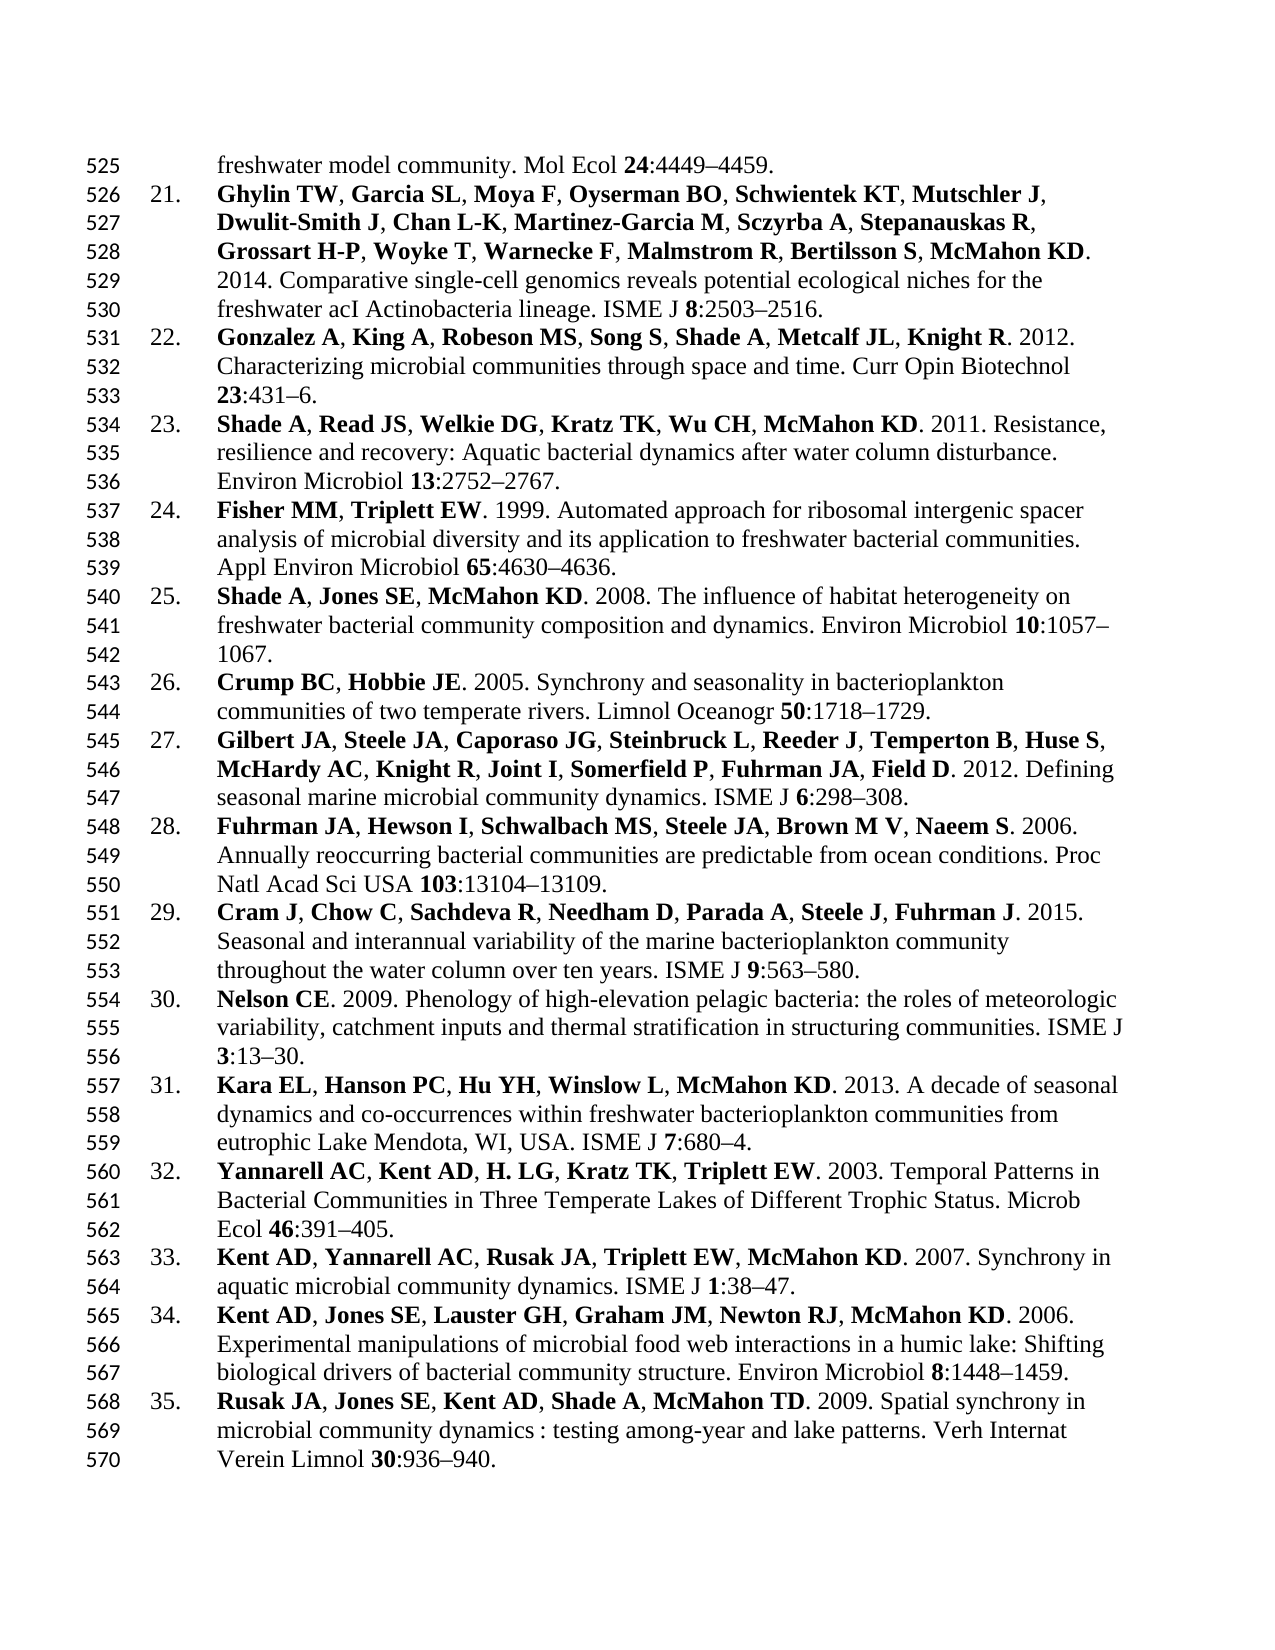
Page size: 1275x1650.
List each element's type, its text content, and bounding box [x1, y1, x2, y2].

text 31. Kara EL, Hanson PC, Hu YH, Winslow L, McMahon KD. 2013. A decade of seasonal dynamics and co-occurrences within freshwater bacterioplankton communities from eutrophic Lake Mendota, WI, USA. ISME J 7:680–4. [150, 1070, 1125, 1156]
text 32. Yannarell AC, Kent AD, H. LG, Kratz TK, Triplett EW. 2003. Temporal Patterns in Bacterial Communities in Three Temperate Lakes of Different Trophic Status. Microb Ecol 46:391–405. [150, 1156, 1125, 1242]
text 24. Fisher MM, Triplett EW. 1999. Automated approach for ribosomal intergenic spacer analysis of microbial diversity and its application to freshwater bacterial communities. Appl Environ Microbiol 65:4630–4636. [150, 495, 1125, 581]
text 30. Nelson CE. 2009. Phenology of high-elevation pelagic bacteria: the roles of meteorologic variability, catchment inputs and thermal stratification in structuring communities. ISME J 3:13–30. [150, 984, 1125, 1070]
text 33. Kent AD, Yannarell AC, Rusak JA, Triplett EW, McMahon KD. 2007. Synchrony in aquatic microbial community dynamics. ISME J 1:38–47. [150, 1242, 1125, 1300]
text 29. Cram J, Chow C, Sachdeva R, Needham D, Parada A, Steele J, Fuhrman J. 2015. Seasonal and interannual variability of the marine bacterioplankton community throughout the water column over ten years. ISME J 9:563–580. [150, 897, 1125, 984]
text 35. Rusak JA, Jones SE, Kent AD, Shade A, McMahon TD. 2009. Spatial synchrony in microbial community dynamics : testing among-year and lake patterns. Verh Internat Verein Limnol 30:936–940. [150, 1386, 1125, 1472]
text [150, 150, 1125, 179]
text 21. Ghylin TW, Garcia SL, Moya F, Oyserman BO, Schwientek KT, Mutschler J, Dwulit-Smith J, Chan L-K, Martinez-Garcia M, Sczyrba A, Stepanauskas R, Grossart H-P, Woyke T, Warnecke F, Malmstrom R, Bertilsson S, McMahon KD. 2014. Comparative single-cell genomics reveals potential ecological niches for the freshwater acI Actinobacteria lineage. ISME J 8:2503–2516. [150, 179, 1125, 322]
text 27. Gilbert JA, Steele JA, Caporaso JG, Steinbruck L, Reeder J, Temperton B, Huse S, McHardy AC, Knight R, Joint I, Somerfield P, Fuhrman JA, Field D. 2012. Defining seasonal marine microbial community dynamics. ISME J 6:298–308. [150, 725, 1125, 811]
text 23. Shade A, Read JS, Welkie DG, Kratz TK, Wu CH, McMahon KD. 2011. Resistance, resilience and recovery: Aquatic bacterial dynamics after water column disturbance. Environ Microbiol 13:2752–2767. [150, 409, 1125, 495]
text 34. Kent AD, Jones SE, Lauster GH, Graham JM, Newton RJ, McMahon KD. 2006. Experimental manipulations of microbial food web interactions in a humic lake: Shifting biological drivers of bacterial community structure. Environ Microbiol 8:1448–1459. [150, 1300, 1125, 1386]
text 26. Crump BC, Hobbie JE. 2005. Synchrony and seasonality in bacterioplankton communities of two temperate rivers. Limnol Oceanogr 50:1718–1729. [150, 667, 1125, 725]
text 25. Shade A, Jones SE, McMahon KD. 2008. The influence of habitat heterogeneity on freshwater bacterial community composition and dynamics. Environ Microbiol 10:1057–1067. [150, 581, 1125, 667]
text 28. Fuhrman JA, Hewson I, Schwalbach MS, Steele JA, Brown M V, Naeem S. 2006. Annually reoccurring bacterial communities are predictable from ocean conditions. Proc Natl Acad Sci USA 103:13104–13109. [150, 811, 1125, 897]
text 22. Gonzalez A, King A, Robeson MS, Song S, Shade A, Metcalf JL, Knight R. 2012. Characterizing microbial communities through space and time. Curr Opin Biotechnol 23:431–6. [150, 322, 1125, 409]
